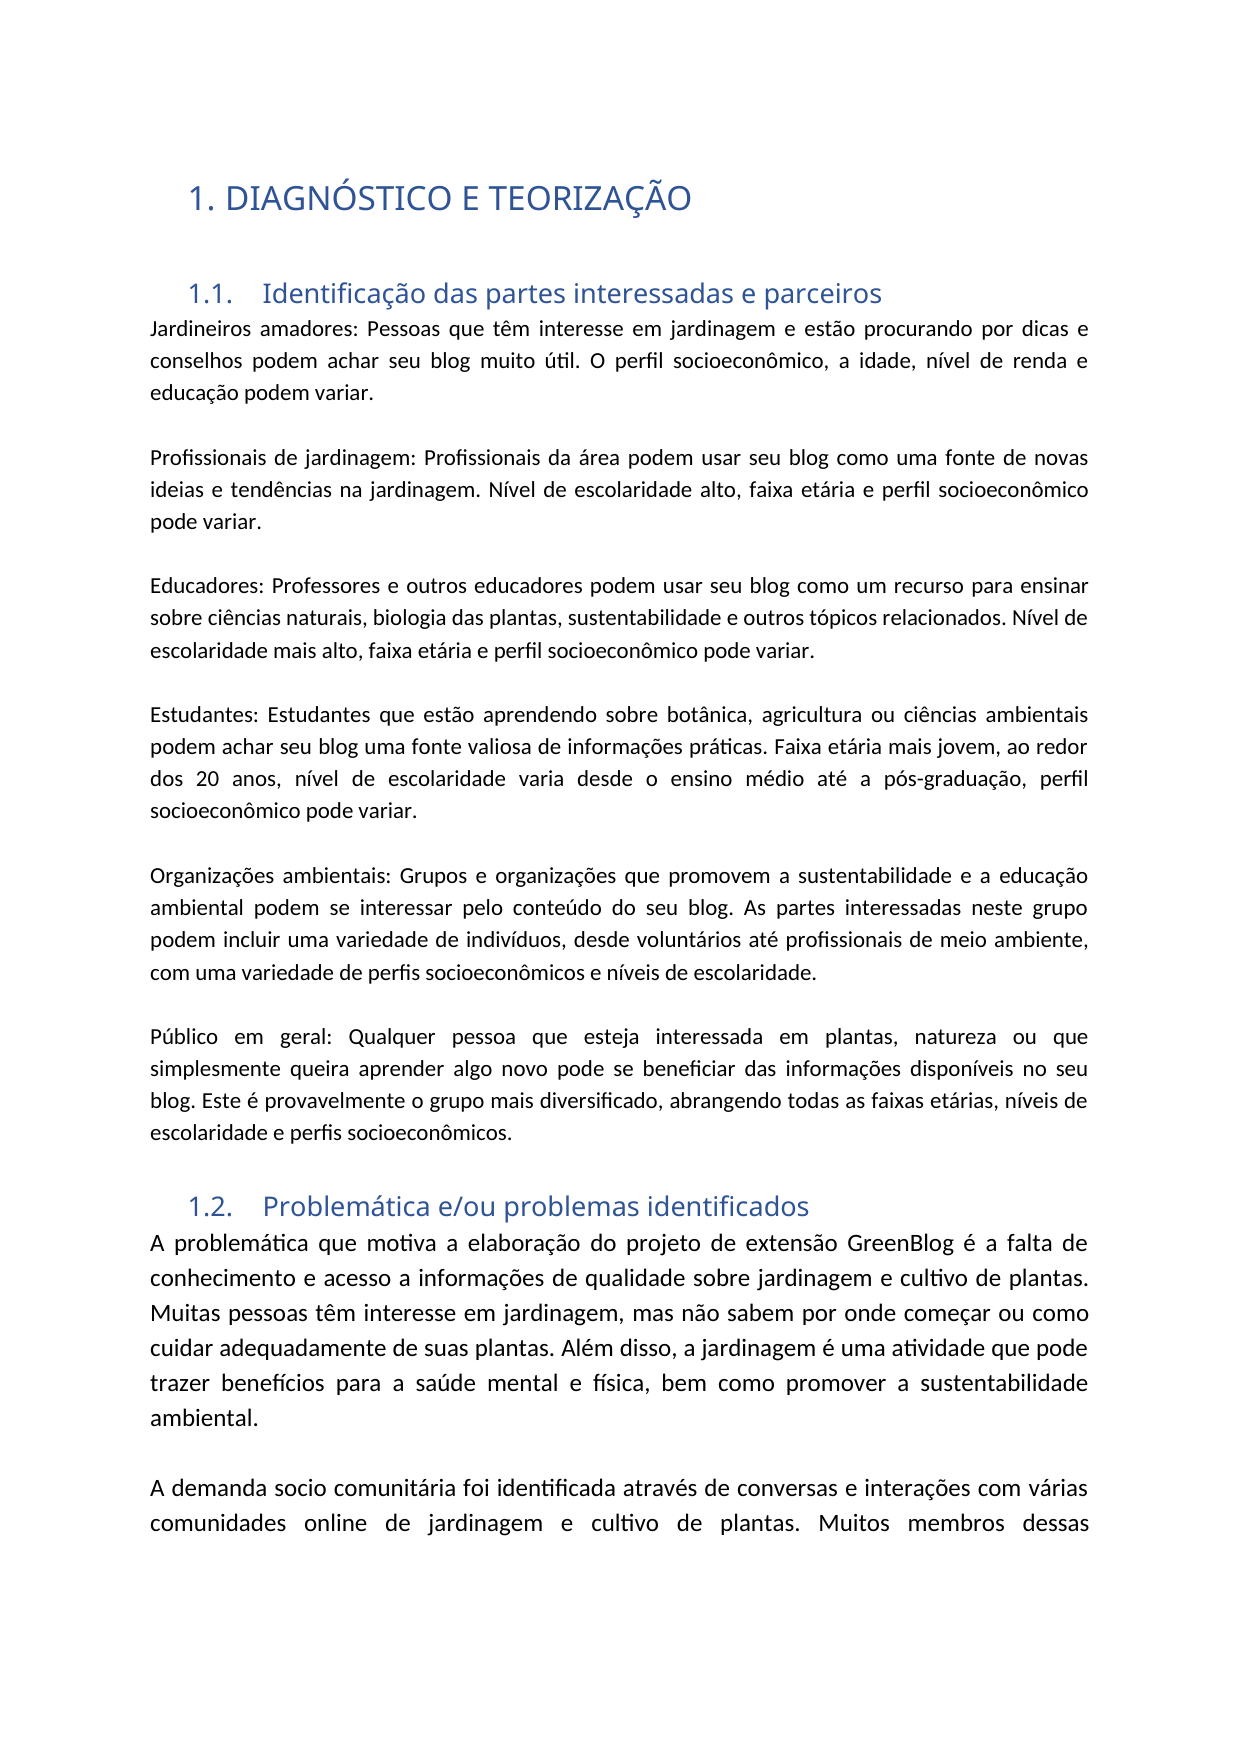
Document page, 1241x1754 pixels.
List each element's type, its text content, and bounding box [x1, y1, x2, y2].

text Público em geral: Qualquer pessoa que esteja interessada em plantas, natureza ou que simplesmente queira aprender algo novo pode se beneficiar das informações disponíveis no seu blog. Este é provavelmente o grupo mais diversificado, abrangendo todas as faixas etárias, níveis de escolaridade e perfis socioeconômicos. [150, 1022, 1090, 1147]
subtitle Identificação das partes interessadas e parceiros [187, 274, 1090, 311]
text A problemática que motiva a elaboração do projeto de extensão GreenBlog é a falta de conhecimento e acesso a informações de qualidade sobre jardinagem e cultivo de plantas. Muitas pessoas têm interesse em jardinagem, mas não sabem por onde começar ou como cuidar adequadamente de suas plantas. Além disso, a jardinagem é uma atividade que pode trazer benefícios para a saúde mental e física, bem como promover a sustentabilidade ambiental. [150, 1227, 1090, 1432]
text Organizações ambientais: Grupos e organizações que promovem a sustentabilidade e a educação ambiental podem se interessar pelo conteúdo do seu blog. As partes interessadas neste grupo podem incluir uma variedade de indivíduos, desde voluntários até profissionais de meio ambiente, com uma variedade de perfis socioeconômicos e níveis de escolaridade. [150, 861, 1090, 986]
subtitle Problemática e/ou problemas identificados [187, 1187, 1090, 1224]
text Profissionais de jardinagem: Profissionais da área podem usar seu blog como uma fonte de novas ideias e tendências na jardinagem. Nível de escolaridade alto, faixa etária e perfil socioeconômico pode variar. [150, 443, 1090, 535]
text Educadores: Professores e outros educadores podem usar seu blog como um recurso para ensinar sobre ciências naturais, biologia das plantas, sustentabilidade e outros tópicos relacionados. Nível de escolaridade mais alto, faixa etária e perfil socioeconômico pode variar. [150, 571, 1090, 664]
subtitle DIAGNÓSTICO E TEORIZAÇÃO [187, 175, 1090, 220]
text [150, 1472, 1090, 1537]
text Estudantes: Estudantes que estão aprendendo sobre botânica, agricultura ou ciências ambientais podem achar seu blog uma fonte valiosa de informações práticas. Faixa etária mais jovem, ao redor dos 20 anos, nível de escolaridade varia desde o ensino médio até a pós-graduação, perfil socioeconômico pode variar. [150, 700, 1090, 825]
text Jardineiros amadores: Pessoas que têm interesse em jardinagem e estão procurando por dicas e conselhos podem achar seu blog muito útil. O perfil socioeconômico, a idade, nível de renda e educação podem variar. [150, 314, 1090, 406]
